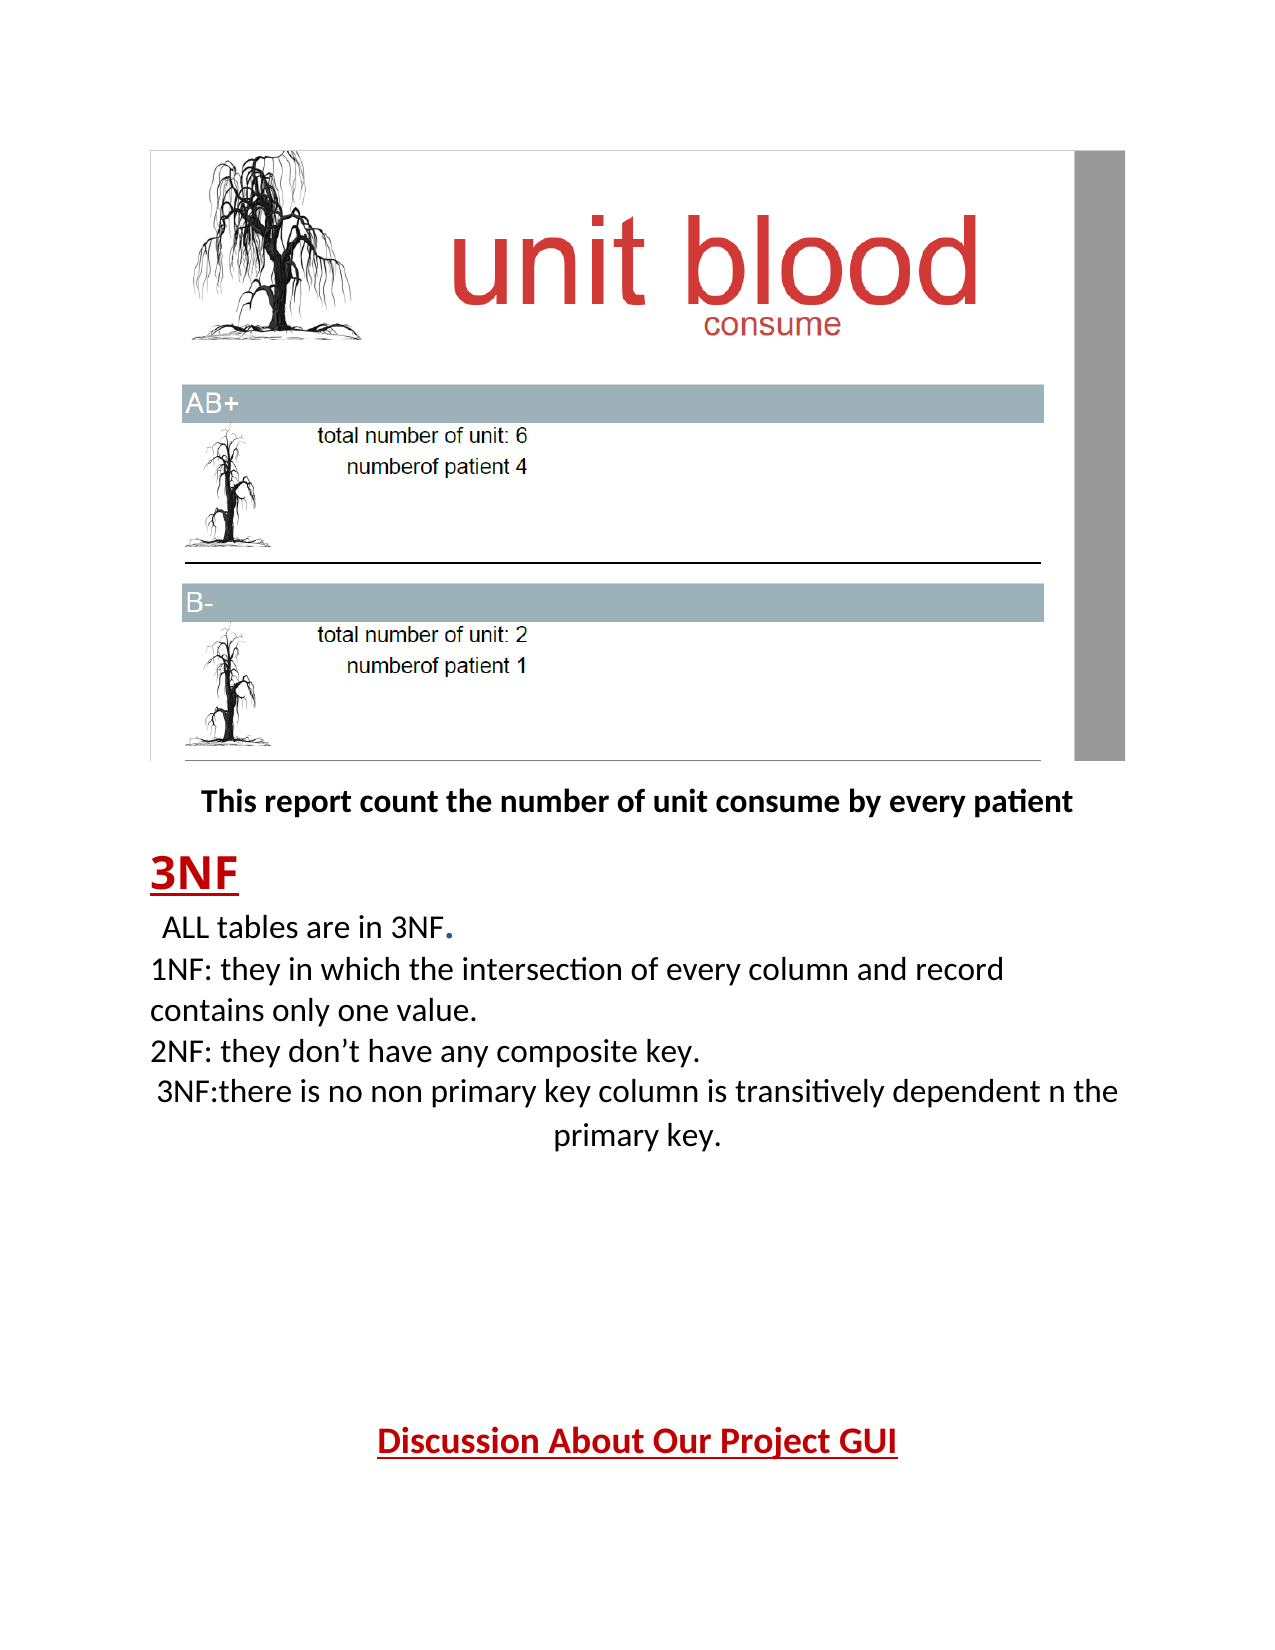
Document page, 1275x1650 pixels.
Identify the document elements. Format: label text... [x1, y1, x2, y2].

text 3NF:there is no non primary key column is transitively dependent n the primary key. [150, 1070, 1125, 1155]
text Discussion About Our Project GUI [150, 1417, 1125, 1463]
text 2NF: they don’t have any composite key. [150, 1030, 1125, 1070]
text This report count the number of unit consume by every patient [150, 780, 1125, 821]
text 1NF: they in which the intersection of every column and record contains only one value. [150, 948, 1125, 1030]
text ALL tables are in 3NF. [150, 903, 1125, 948]
text 3NF [150, 840, 1125, 903]
picture [150, 150, 1125, 761]
